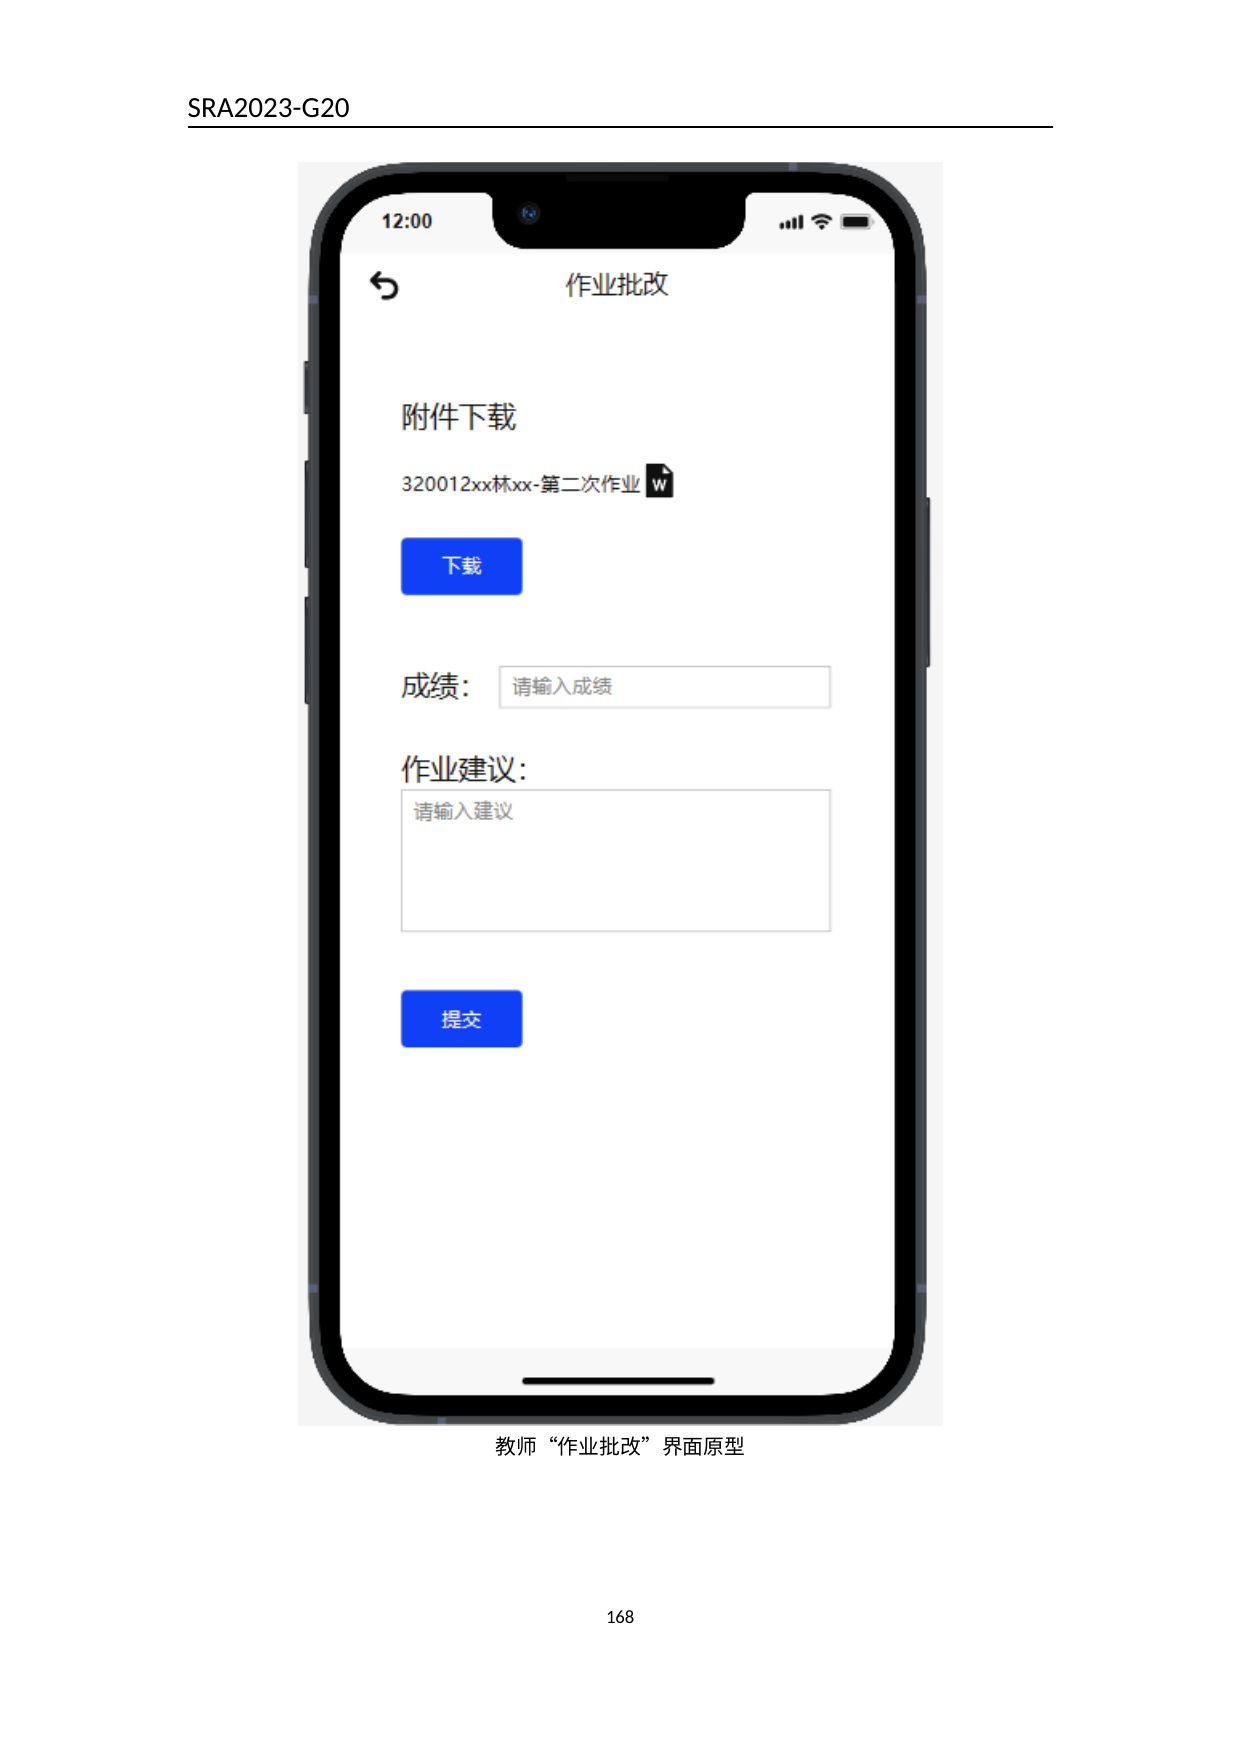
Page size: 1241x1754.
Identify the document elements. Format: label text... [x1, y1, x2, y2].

picture [297, 162, 943, 1426]
text 教师“作业批改”界面原型 [187, 1429, 1053, 1462]
